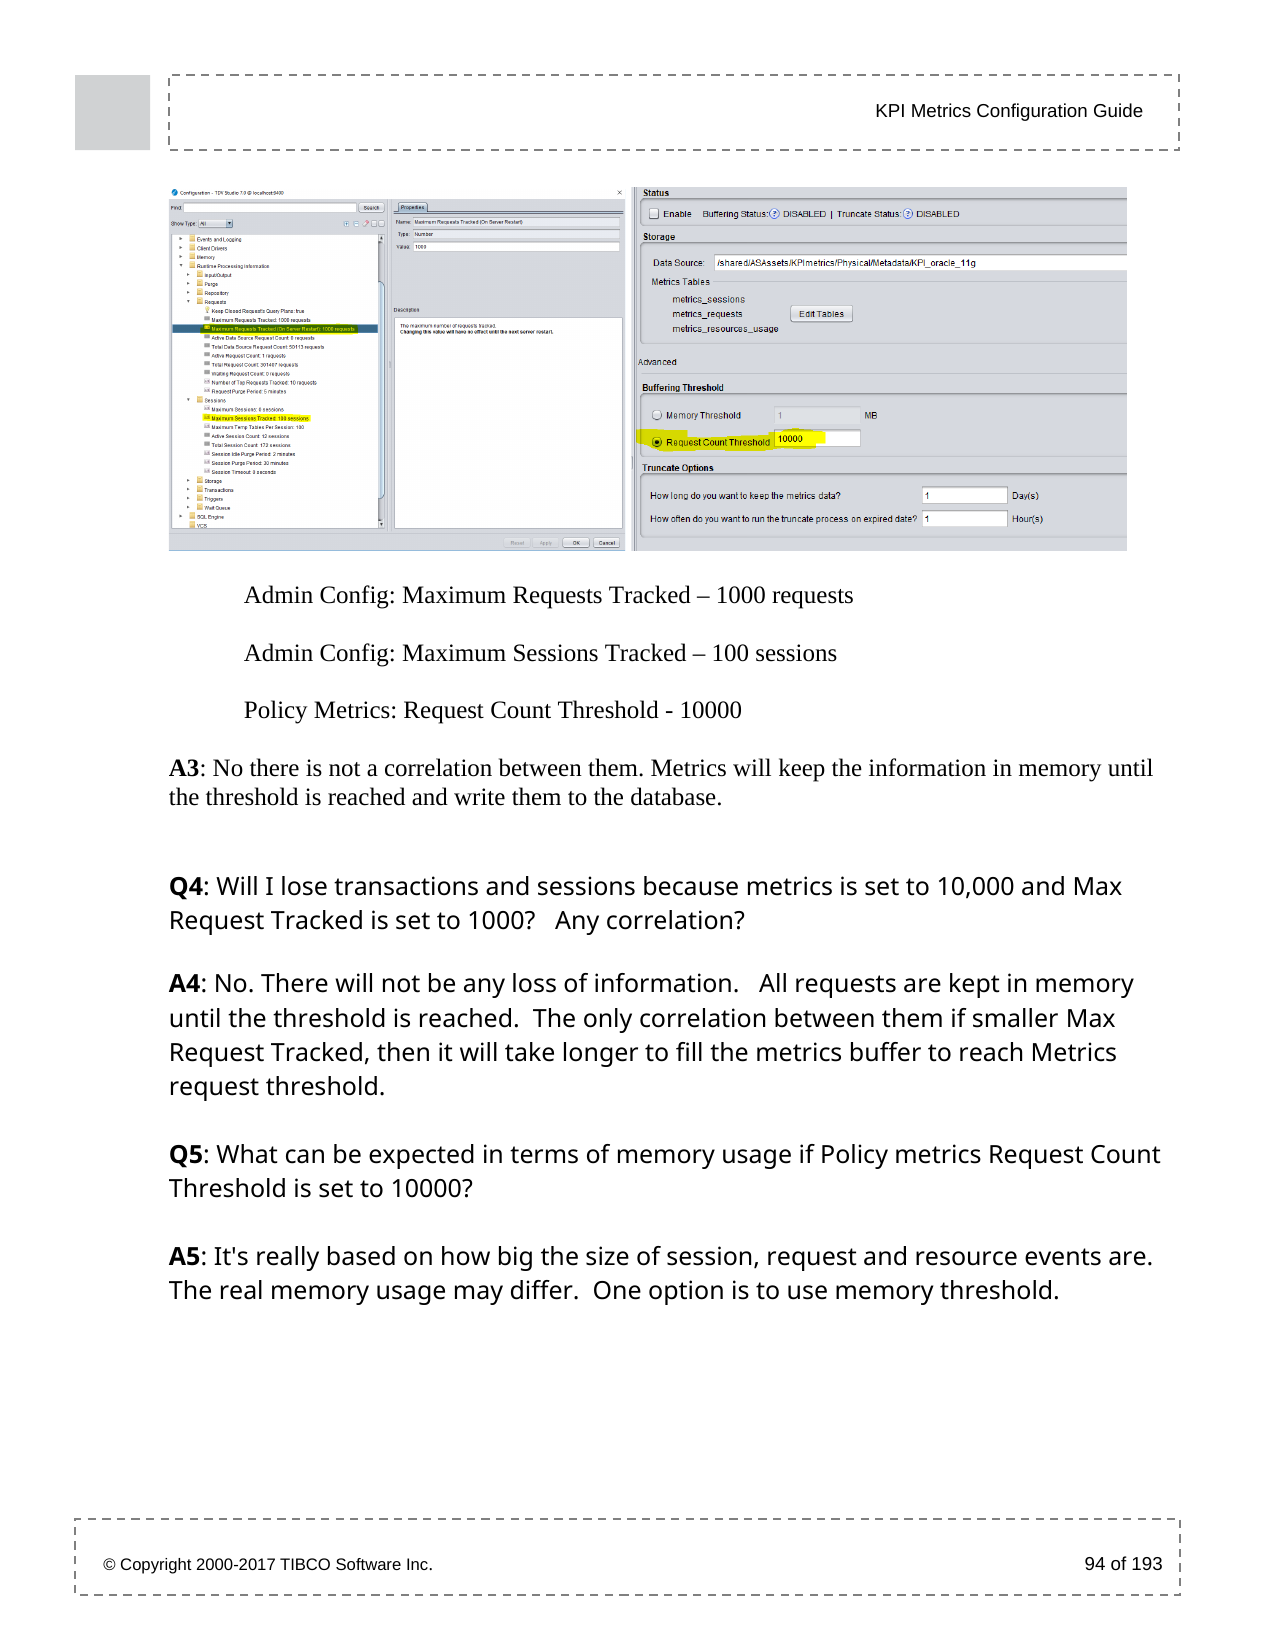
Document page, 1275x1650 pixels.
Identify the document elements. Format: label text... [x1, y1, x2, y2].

text Policy Metrics: Request Count Threshold - 10000 [244, 696, 1162, 724]
text Admin Config: Maximum Requests Tracked – 1000 requests [244, 580, 1162, 608]
text Q5: What can be expected in terms of memory usage if Policy metrics Request Count Threshold is set to 10000? [169, 1136, 1162, 1204]
text Admin Config: Maximum Sessions Tracked – 100 sessions [244, 638, 1162, 666]
picture [168, 189, 625, 551]
picture [631, 187, 1127, 551]
text A4: No. There will not be any loss of information. All requests are kept in memory until the threshold is reached. The only correlation between them if smaller Max Request Tracked, then it will take longer to fill the metrics buffer to reach Metrics request threshold. [169, 966, 1162, 1102]
text A5: It's really based on how big the size of session, request and resource events are. The real memory usage may differ. One option is to use memory threshold. [169, 1239, 1162, 1307]
text A3: No there is not a correlation between them. Metrics will keep the information in memory until the threshold is reached and write them to the database. [169, 753, 1162, 811]
text Q4: Will I lose transactions and sessions because metrics is set to 10,000 and Max Request Tracked is set to 1000? Any correlation? [169, 869, 1162, 937]
